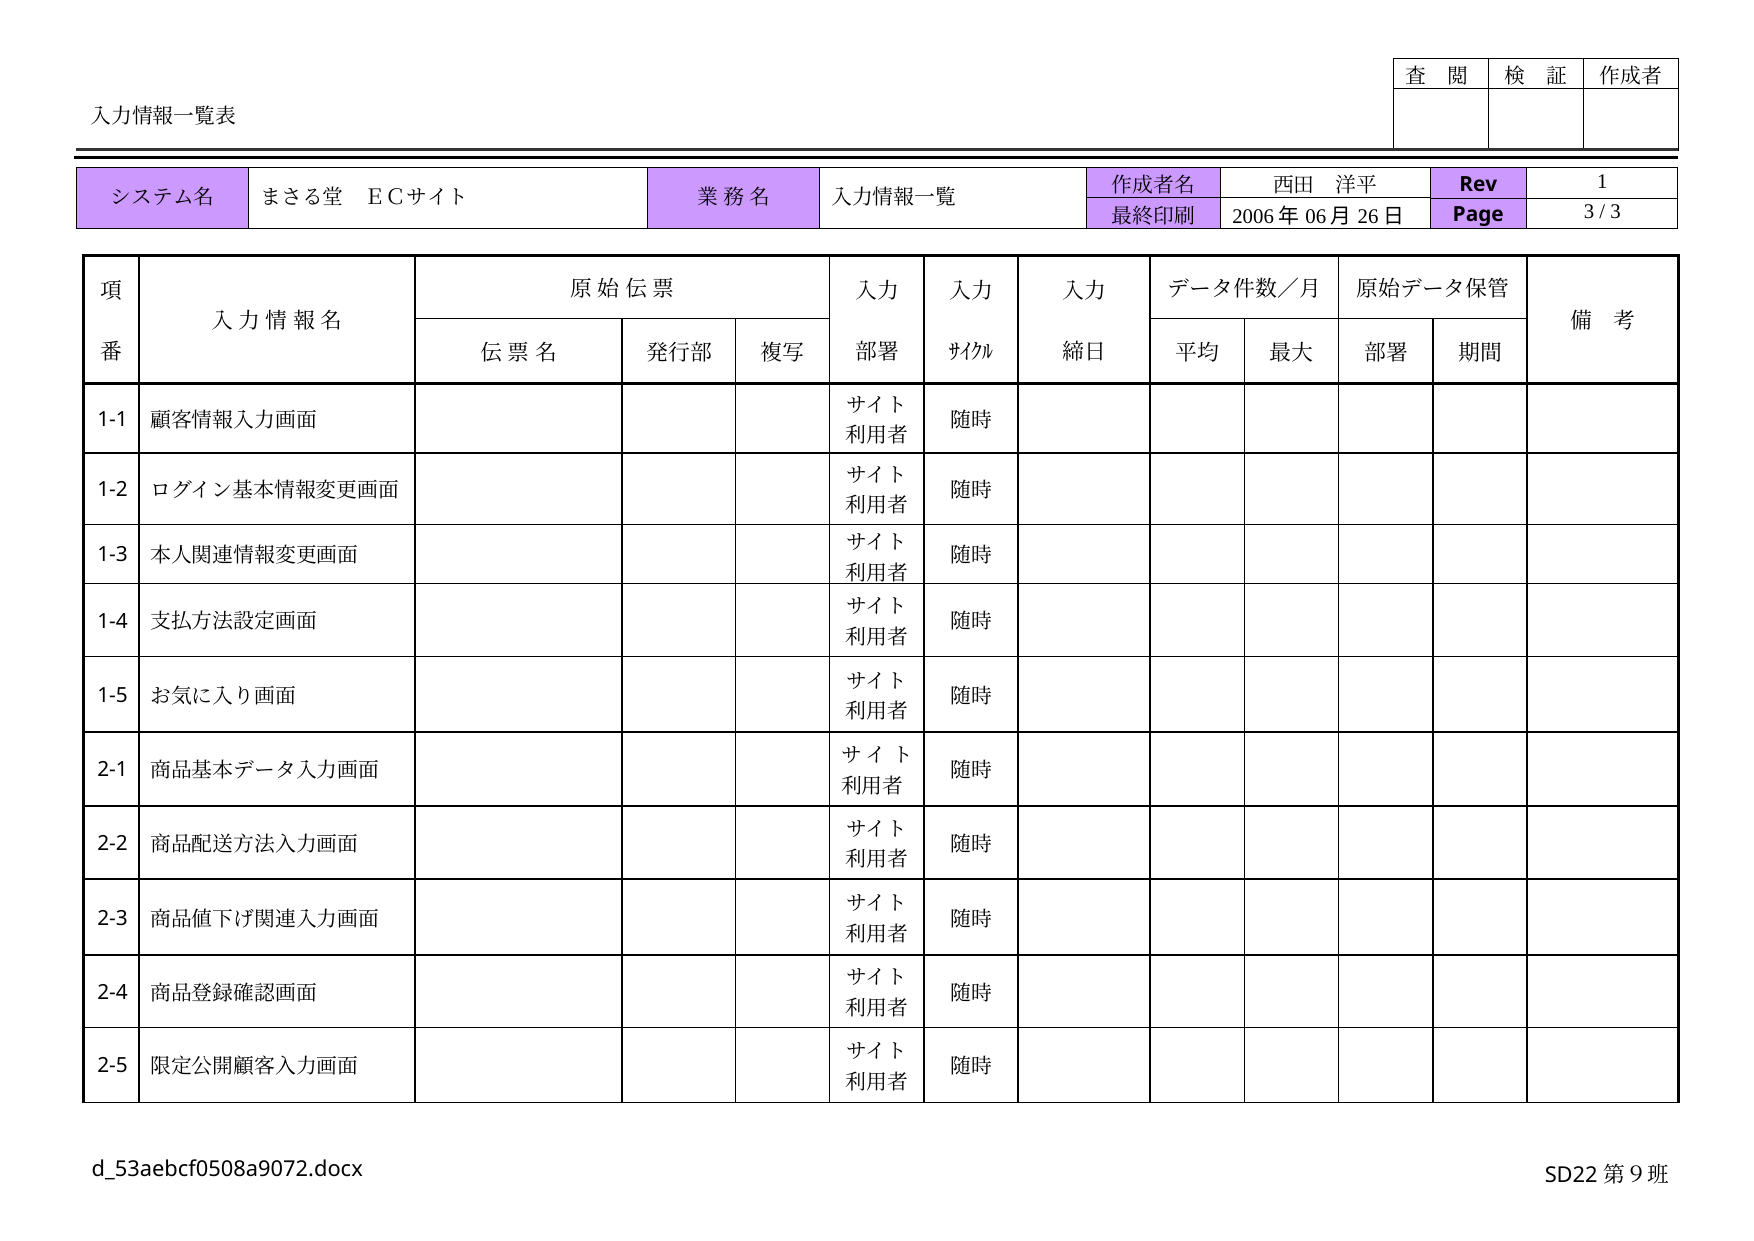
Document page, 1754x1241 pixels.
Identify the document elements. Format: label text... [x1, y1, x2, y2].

table_cell 本人関連情報変更画面 [140, 525, 414, 583]
table_cell [1151, 807, 1244, 878]
table_cell [1245, 385, 1338, 452]
table_cell 商品登録確認画面 [140, 956, 414, 1027]
table_cell [416, 880, 621, 954]
table_cell [1339, 1028, 1432, 1101]
table_cell [1151, 454, 1244, 523]
table_cell [1434, 956, 1526, 1027]
table_cell 随時 [925, 807, 1017, 878]
table_cell 最大 [1245, 319, 1338, 382]
table_cell 商品値下げ関連入力画面 [140, 880, 414, 954]
table_cell [1434, 385, 1526, 452]
table_header 項 番 [85, 257, 138, 382]
table_cell お気に入り画面 [140, 657, 414, 731]
table_cell [1245, 525, 1338, 583]
table_cell [1434, 454, 1526, 523]
table_cell [1019, 454, 1149, 523]
table_cell 商品基本データ入力画面 [140, 733, 414, 805]
table_cell [1245, 733, 1338, 805]
table_cell 2-1 [85, 733, 138, 805]
table_cell [736, 807, 829, 878]
table_cell [736, 525, 829, 583]
table_cell [1528, 1028, 1677, 1101]
table_cell 随時 [925, 956, 1017, 1027]
table_cell サイト利用者 [830, 385, 923, 452]
table_cell [623, 385, 735, 452]
table_cell ログイン基本情報変更画面 [140, 454, 414, 523]
table_cell [1019, 525, 1149, 583]
table_cell [1528, 807, 1677, 878]
table_cell [1434, 525, 1526, 583]
table_cell [1339, 454, 1432, 523]
table_header データ件数／月 [1151, 257, 1338, 318]
table_header 入力 ｻｲｸﾙ [925, 257, 1017, 382]
table_cell 1-1 [85, 385, 138, 452]
table_cell [416, 807, 621, 878]
table_cell [1151, 657, 1244, 731]
table_cell [1528, 733, 1677, 805]
table_cell [1151, 584, 1244, 656]
table_cell [1434, 880, 1526, 954]
table_cell [1151, 880, 1244, 954]
table_cell [1528, 525, 1677, 583]
table_header 原 始 伝 票 [416, 257, 829, 318]
table_cell [416, 733, 621, 805]
table_cell 支払方法設定画面 [140, 584, 414, 656]
table_cell [1019, 807, 1149, 878]
table_cell [736, 733, 829, 805]
table_cell 随時 [925, 454, 1017, 523]
table_cell [1245, 807, 1338, 878]
table_cell [416, 584, 621, 656]
table_cell [416, 454, 621, 523]
table_cell 随時 [925, 584, 1017, 656]
table_cell [1151, 385, 1244, 452]
table_cell 1-3 [85, 525, 138, 583]
table_header 入 力 情 報 名 [140, 257, 414, 382]
table_cell [416, 657, 621, 731]
table_cell 2-2 [85, 807, 138, 878]
table_cell サイト利用者 [830, 657, 923, 731]
table_cell [623, 657, 735, 731]
table_cell [1339, 880, 1432, 954]
table_header 備 考 [1528, 257, 1677, 382]
table_cell [416, 1028, 621, 1101]
table_cell サイト利用者 [830, 880, 923, 954]
table_cell [1339, 657, 1432, 731]
table_cell [1019, 956, 1149, 1027]
table_cell 随時 [925, 1028, 1017, 1101]
table_cell サイト利用者 [830, 454, 923, 523]
table_cell 商品配送方法入力画面 [140, 807, 414, 878]
table_cell [1434, 1028, 1526, 1101]
table_cell 複写 [736, 319, 829, 382]
table_cell [1339, 385, 1432, 452]
table_cell [416, 385, 621, 452]
table_cell 随時 [925, 385, 1017, 452]
table_cell [736, 454, 829, 523]
table_cell サイト利用者 [830, 956, 923, 1027]
table_cell [416, 956, 621, 1027]
table_cell [1245, 880, 1338, 954]
table_cell 1-4 [85, 584, 138, 656]
table_cell 2-5 [85, 1028, 138, 1101]
table_cell 2-4 [85, 956, 138, 1027]
table_cell [623, 733, 735, 805]
table_cell [736, 385, 829, 452]
table_cell [1245, 584, 1338, 656]
table_header 入力 部署 [830, 257, 923, 382]
table_cell [1528, 454, 1677, 523]
table_cell [1245, 657, 1338, 731]
table_cell [623, 880, 735, 954]
table_header 原始データ保管 [1339, 257, 1526, 318]
table_cell [1434, 733, 1526, 805]
table_cell [1019, 657, 1149, 731]
table_cell [1019, 1028, 1149, 1101]
table_cell [1339, 525, 1432, 583]
table_cell 随時 [925, 525, 1017, 583]
table_cell [1434, 807, 1526, 878]
table_cell 顧客情報入力画面 [140, 385, 414, 452]
table_cell サイト利用者 [830, 807, 923, 878]
table_cell サイト利用者 [830, 525, 923, 583]
table_cell [736, 657, 829, 731]
table_cell [736, 584, 829, 656]
table_cell [623, 584, 735, 656]
table_cell 1-5 [85, 657, 138, 731]
table_cell 伝 票 名 [416, 319, 621, 382]
table_cell [1151, 1028, 1244, 1101]
table_cell [1434, 657, 1526, 731]
table_cell 1-2 [85, 454, 138, 523]
table_cell 期間 [1434, 319, 1526, 382]
table_cell 発行部 [623, 319, 735, 382]
table_cell [1528, 385, 1677, 452]
table_cell [623, 454, 735, 523]
table_cell [1151, 525, 1244, 583]
table_cell サイト利用者 [830, 1028, 923, 1101]
table_cell [623, 807, 735, 878]
table_cell [623, 956, 735, 1027]
table_cell 部署 [1339, 319, 1432, 382]
table_cell [1245, 454, 1338, 523]
table_cell 随時 [925, 880, 1017, 954]
table_cell 平均 [1151, 319, 1244, 382]
table_cell 随時 [925, 733, 1017, 805]
table_cell [1019, 733, 1149, 805]
table_cell [1339, 807, 1432, 878]
table_cell [623, 525, 735, 583]
table_cell [623, 1028, 735, 1101]
table_cell 随時 [925, 657, 1017, 731]
table_cell [1019, 584, 1149, 656]
table_cell [1339, 733, 1432, 805]
table_cell [1434, 584, 1526, 656]
table_cell [1528, 584, 1677, 656]
table_cell [1528, 657, 1677, 731]
table_cell [416, 525, 621, 583]
table_cell 2-3 [85, 880, 138, 954]
table_cell [1528, 880, 1677, 954]
table_cell [1151, 733, 1244, 805]
table_cell [736, 956, 829, 1027]
table_cell [1019, 385, 1149, 452]
table_cell サイト利用者 [830, 733, 923, 805]
table_cell [1151, 956, 1244, 1027]
table_cell サイト利用者 [830, 584, 923, 656]
table_cell [1339, 584, 1432, 656]
table_cell [1528, 956, 1677, 1027]
table_cell [1245, 956, 1338, 1027]
table_cell [1019, 880, 1149, 954]
table_cell [736, 1028, 829, 1101]
table_cell [1245, 1028, 1338, 1101]
table_cell [736, 880, 829, 954]
table_header 入力 締日 [1019, 257, 1149, 382]
table_cell [1339, 956, 1432, 1027]
table_cell 限定公開顧客入力画面 [140, 1028, 414, 1101]
